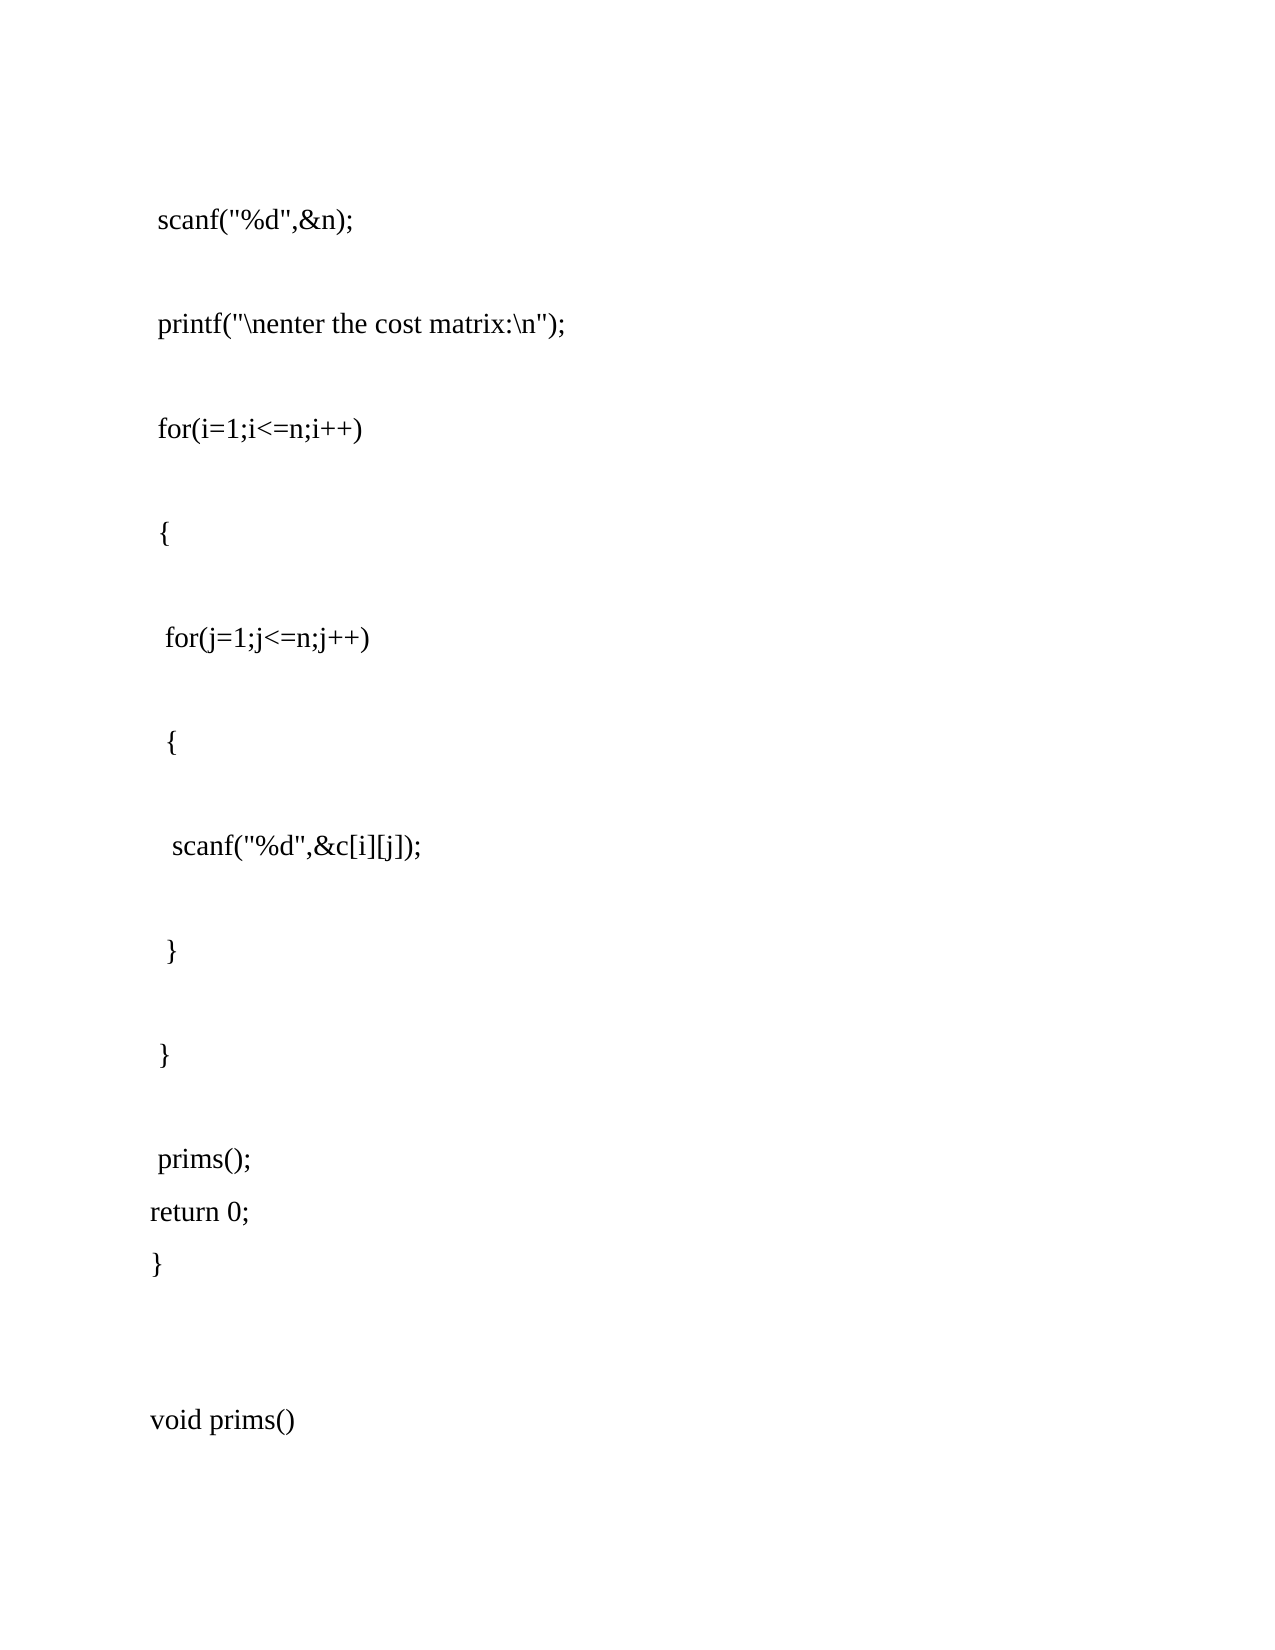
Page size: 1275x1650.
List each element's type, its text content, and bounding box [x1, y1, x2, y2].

text } [150, 1037, 1125, 1071]
text { [150, 724, 1125, 758]
text void prims() [150, 1402, 1125, 1436]
text for(j=1;j<=n;j++) [150, 620, 1125, 653]
text { [150, 515, 1125, 549]
text prims(); [150, 1142, 1125, 1175]
text scanf("%d",&n); [150, 202, 1125, 236]
text for(i=1;i<=n;i++) [150, 411, 1125, 444]
text printf("\nenter the cost matrix:\n"); [150, 307, 1125, 340]
text } [150, 933, 1125, 966]
text return 0; [150, 1194, 1125, 1227]
text } [150, 1246, 1125, 1279]
text scanf("%d",&c[i][j]); [150, 828, 1125, 862]
